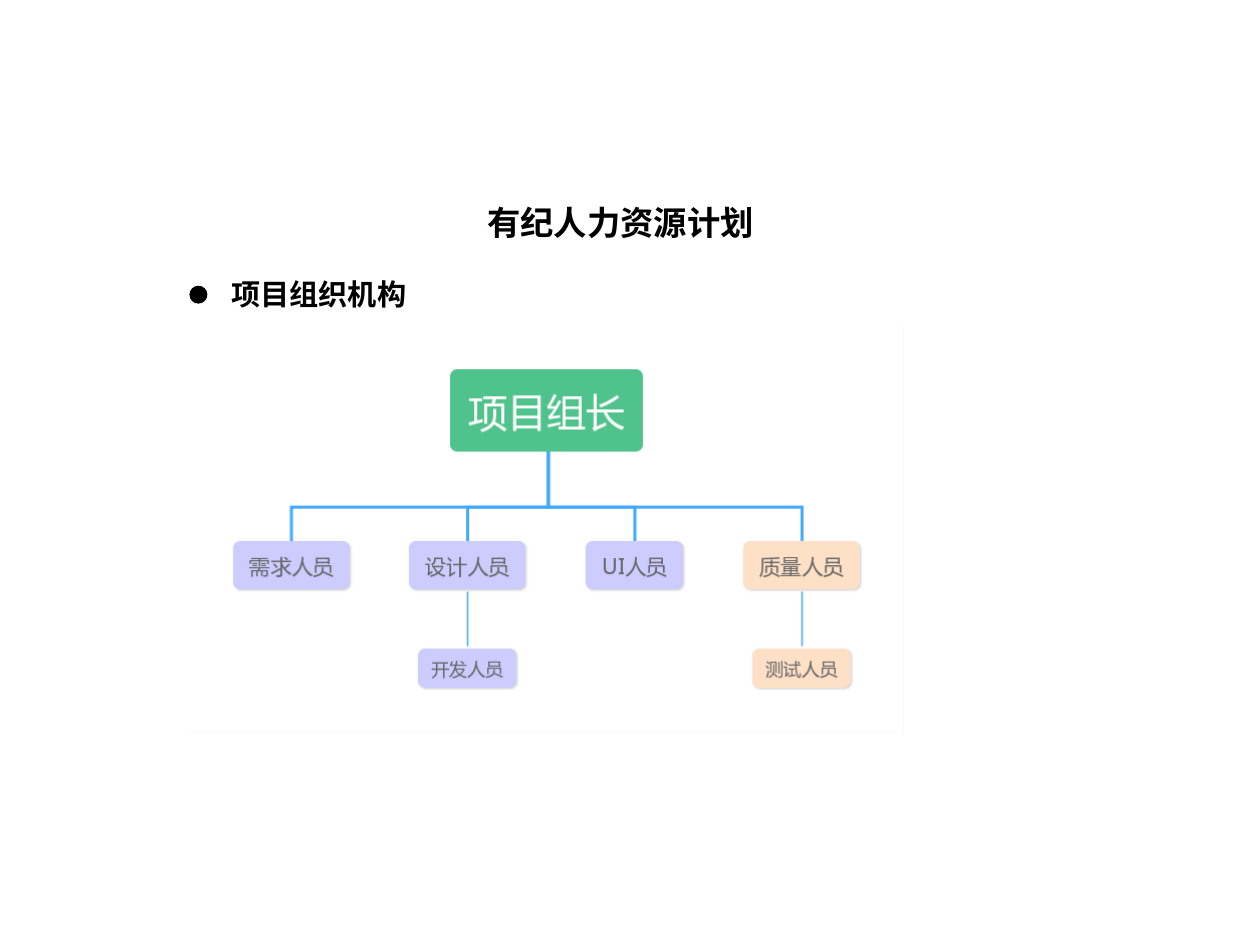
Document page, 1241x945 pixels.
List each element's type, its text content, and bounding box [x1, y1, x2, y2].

list 项目组织机构 [187, 260, 1053, 325]
title 有纪人力资源计划 [187, 189, 1053, 254]
picture [187, 325, 908, 735]
